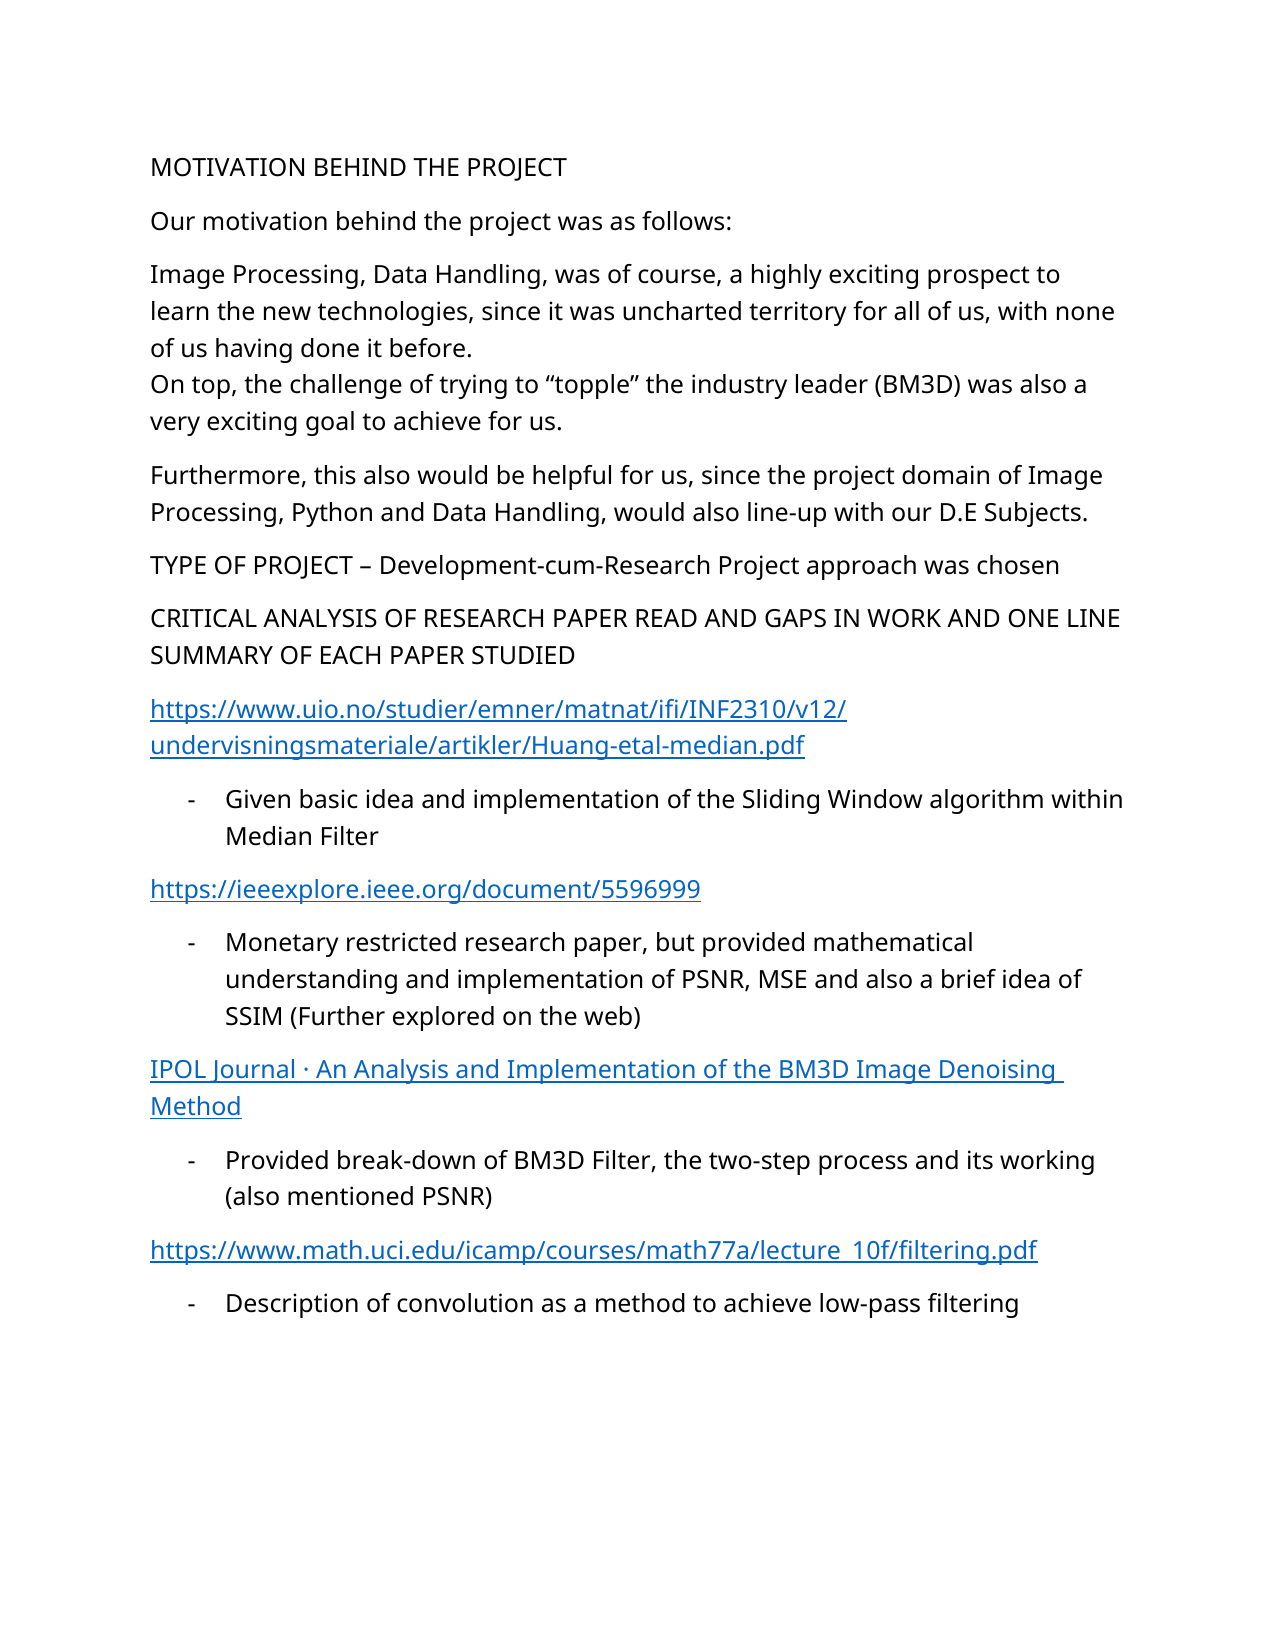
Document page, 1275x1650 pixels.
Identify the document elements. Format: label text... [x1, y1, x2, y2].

text https://www.math.uci.edu/icamp/courses/math77a/lecture_10f/filtering.pdf [150, 1232, 1125, 1267]
text IPOL Journal · An Analysis and Implementation of the BM3D Image Denoising Method [150, 1052, 1125, 1123]
text CRITICAL ANALYSIS OF RESEARCH PAPER READ AND GAPS IN WORK AND ONE LINE SUMMARY OF EACH PAPER STUDIED [150, 601, 1125, 672]
list Provided break-down of BM3D Filter, the two-step process and its working (also mentioned PSNR) [187, 1142, 1125, 1213]
list Description of convolution as a method to achieve low-pass filtering [187, 1286, 1125, 1320]
text https://www.uio.no/studier/emner/matnat/ifi/INF2310/v12/undervisningsmateriale/artikler/Huang-etal-median.pdf [150, 691, 1125, 762]
text https://ieeexplore.ieee.org/document/5596999 [150, 872, 1125, 906]
list Monetary restricted research paper, but provided mathematical understanding and implementation of PSNR, MSE and also a brief idea of SSIM (Further explored on the web) [187, 925, 1125, 1033]
text TYPE OF PROJECT – Development-cum-Research Project approach was chosen [150, 548, 1125, 582]
text Furthermore, this also would be helpful for us, since the project domain of Image Processing, Python and Data Handling, would also line-up with our D.E Subjects. [150, 457, 1125, 528]
text Our motivation behind the project was as follows: [150, 203, 1125, 237]
text Image Processing, Data Handling, was of course, a highly exciting prospect to learn the new technologies, since it was uncharted territory for all of us, with none of us having done it before. On top, the challenge of trying to “topple” the industry leader (BM3D) was also a very exciting goal to achieve for us. [150, 257, 1125, 438]
text MOTIVATION BEHIND THE PROJECT [150, 150, 1125, 184]
list Given basic idea and implementation of the Sliding Window algorithm within Median Filter [187, 781, 1125, 852]
